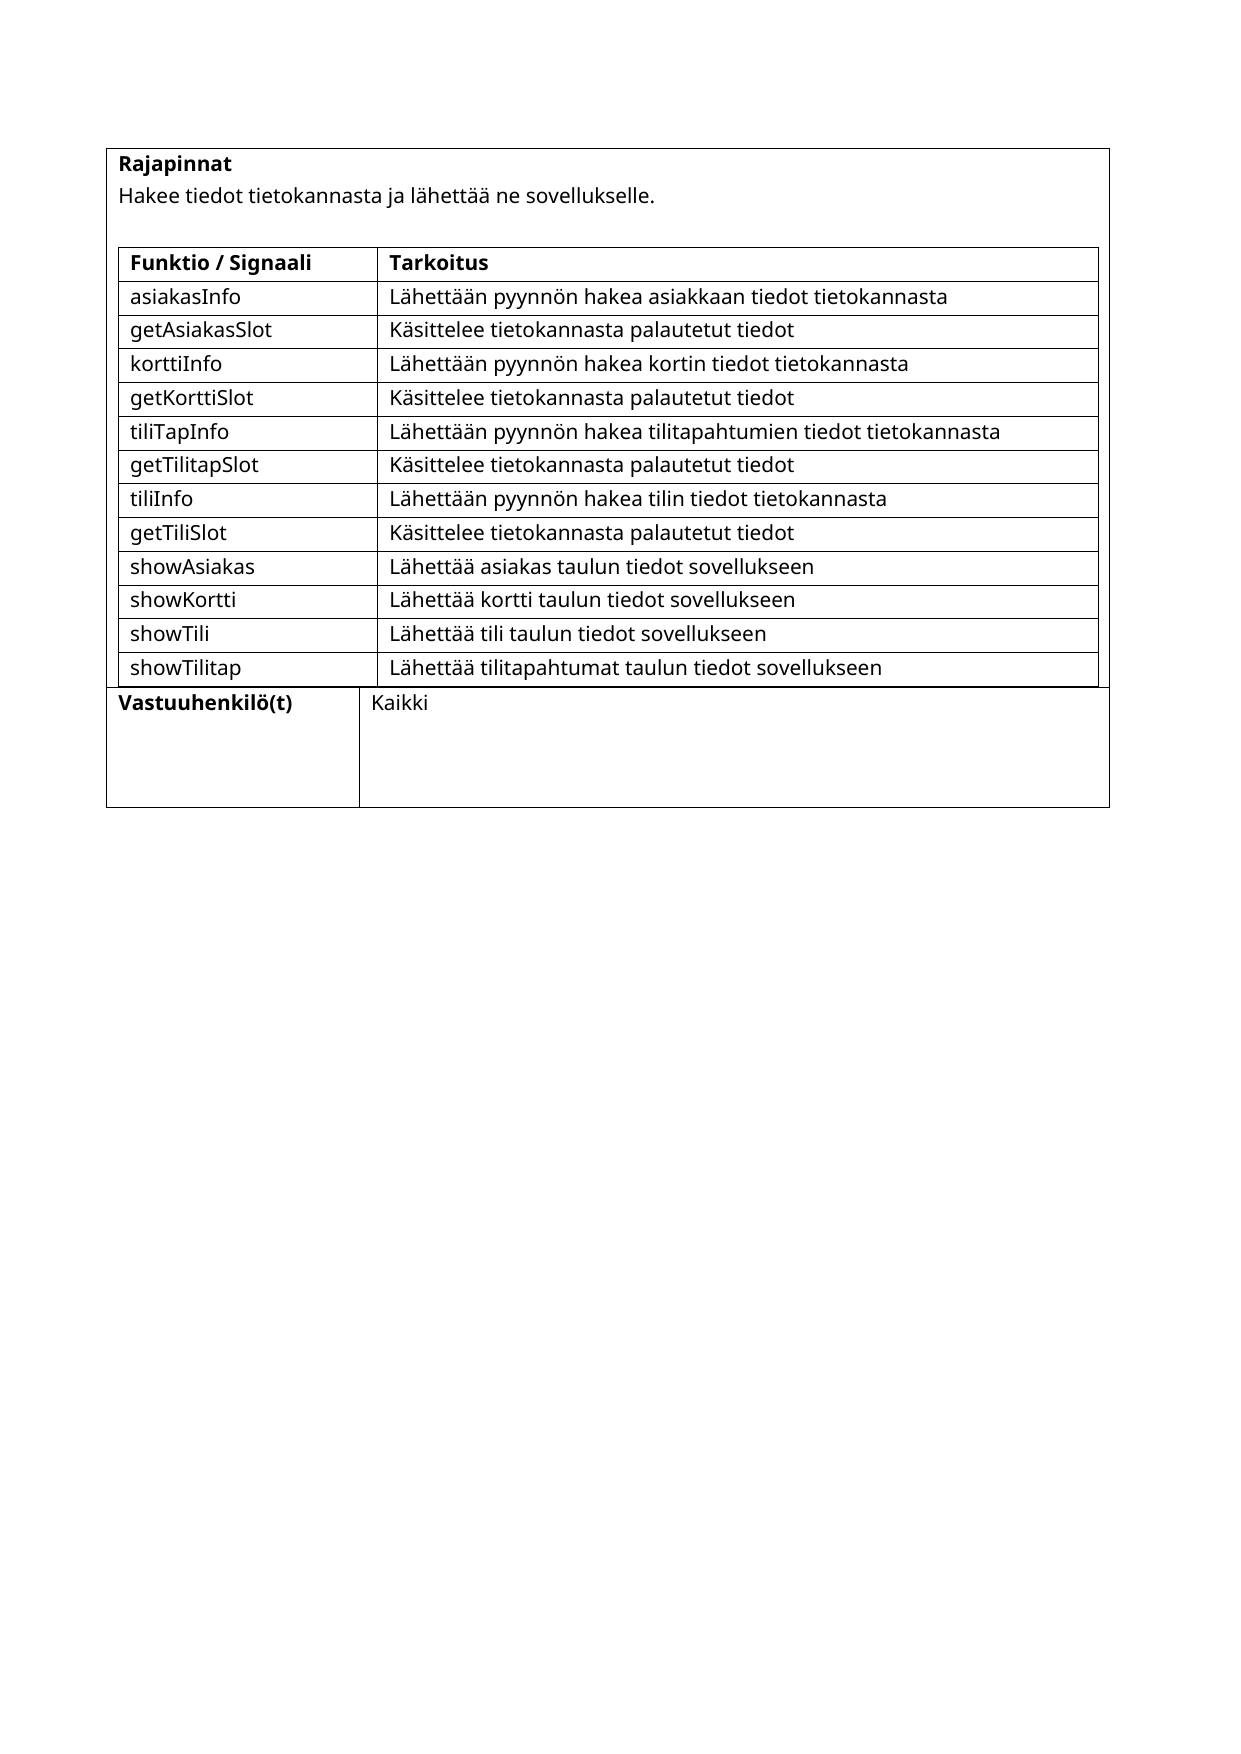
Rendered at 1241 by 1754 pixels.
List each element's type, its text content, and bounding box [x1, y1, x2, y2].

table_cell Kaikki [360, 688, 1109, 807]
table_cell Vastuuhenkilö(t) [107, 688, 359, 807]
table_cell Rajapinnat Hakee tiedot tietokannasta ja lähettää ne sovellukselle. [107, 149, 1109, 687]
